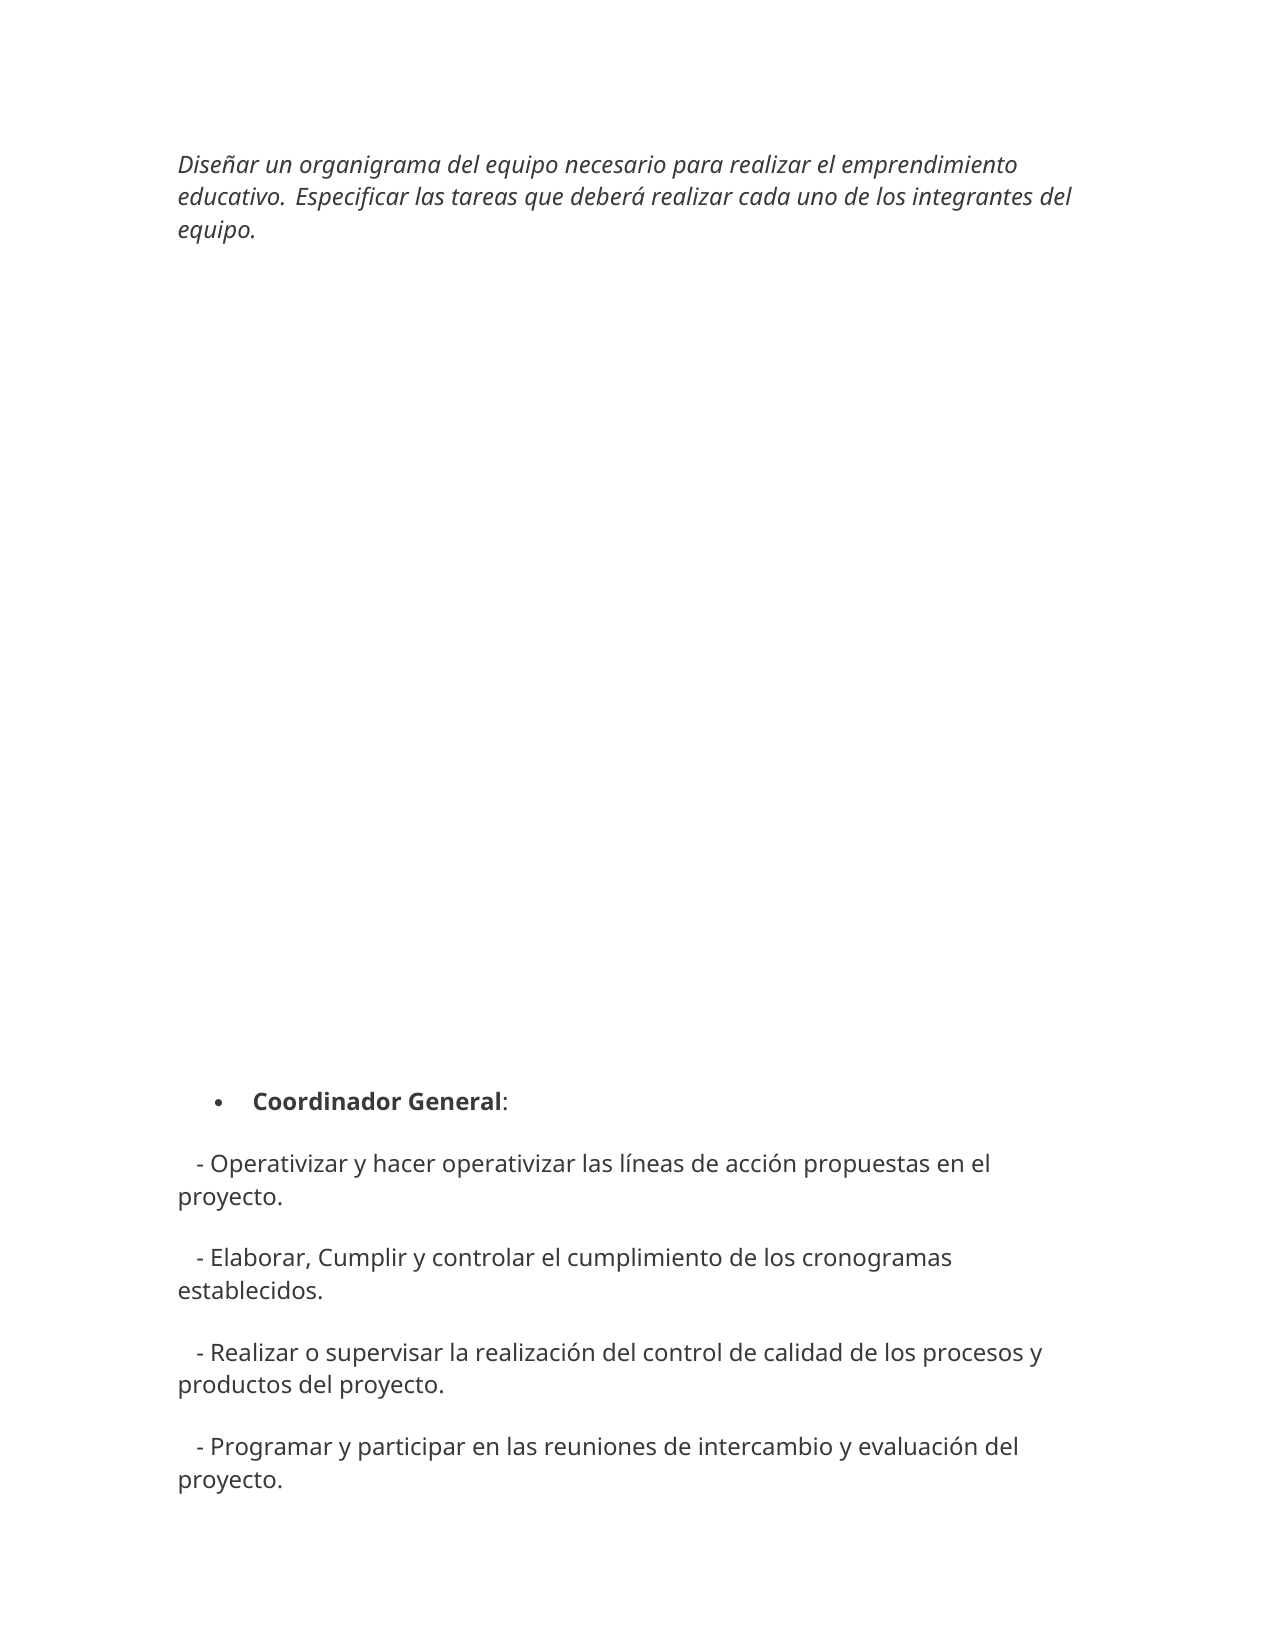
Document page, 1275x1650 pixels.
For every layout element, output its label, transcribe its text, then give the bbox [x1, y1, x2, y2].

text Diseñar un organigrama del equipo necesario para realizar el emprendimiento educativo. Especificar las tareas que deberá realizar cada uno de los integrantes del equipo. [177, 148, 1098, 245]
text - Realizar o supervisar la realización del control de calidad de los procesos y productos del proyecto. [177, 1335, 1098, 1401]
text - Programar y participar en las reuniones de intercambio y evaluación del proyecto. [177, 1430, 1098, 1495]
text - Operativizar y hacer operativizar las líneas de acción propuestas en el proyecto. [177, 1147, 1098, 1212]
text - Elaborar, Cumplir y controlar el cumplimiento de los cronogramas establecidos. [177, 1241, 1098, 1306]
list Coordinador General: [215, 1085, 1098, 1117]
